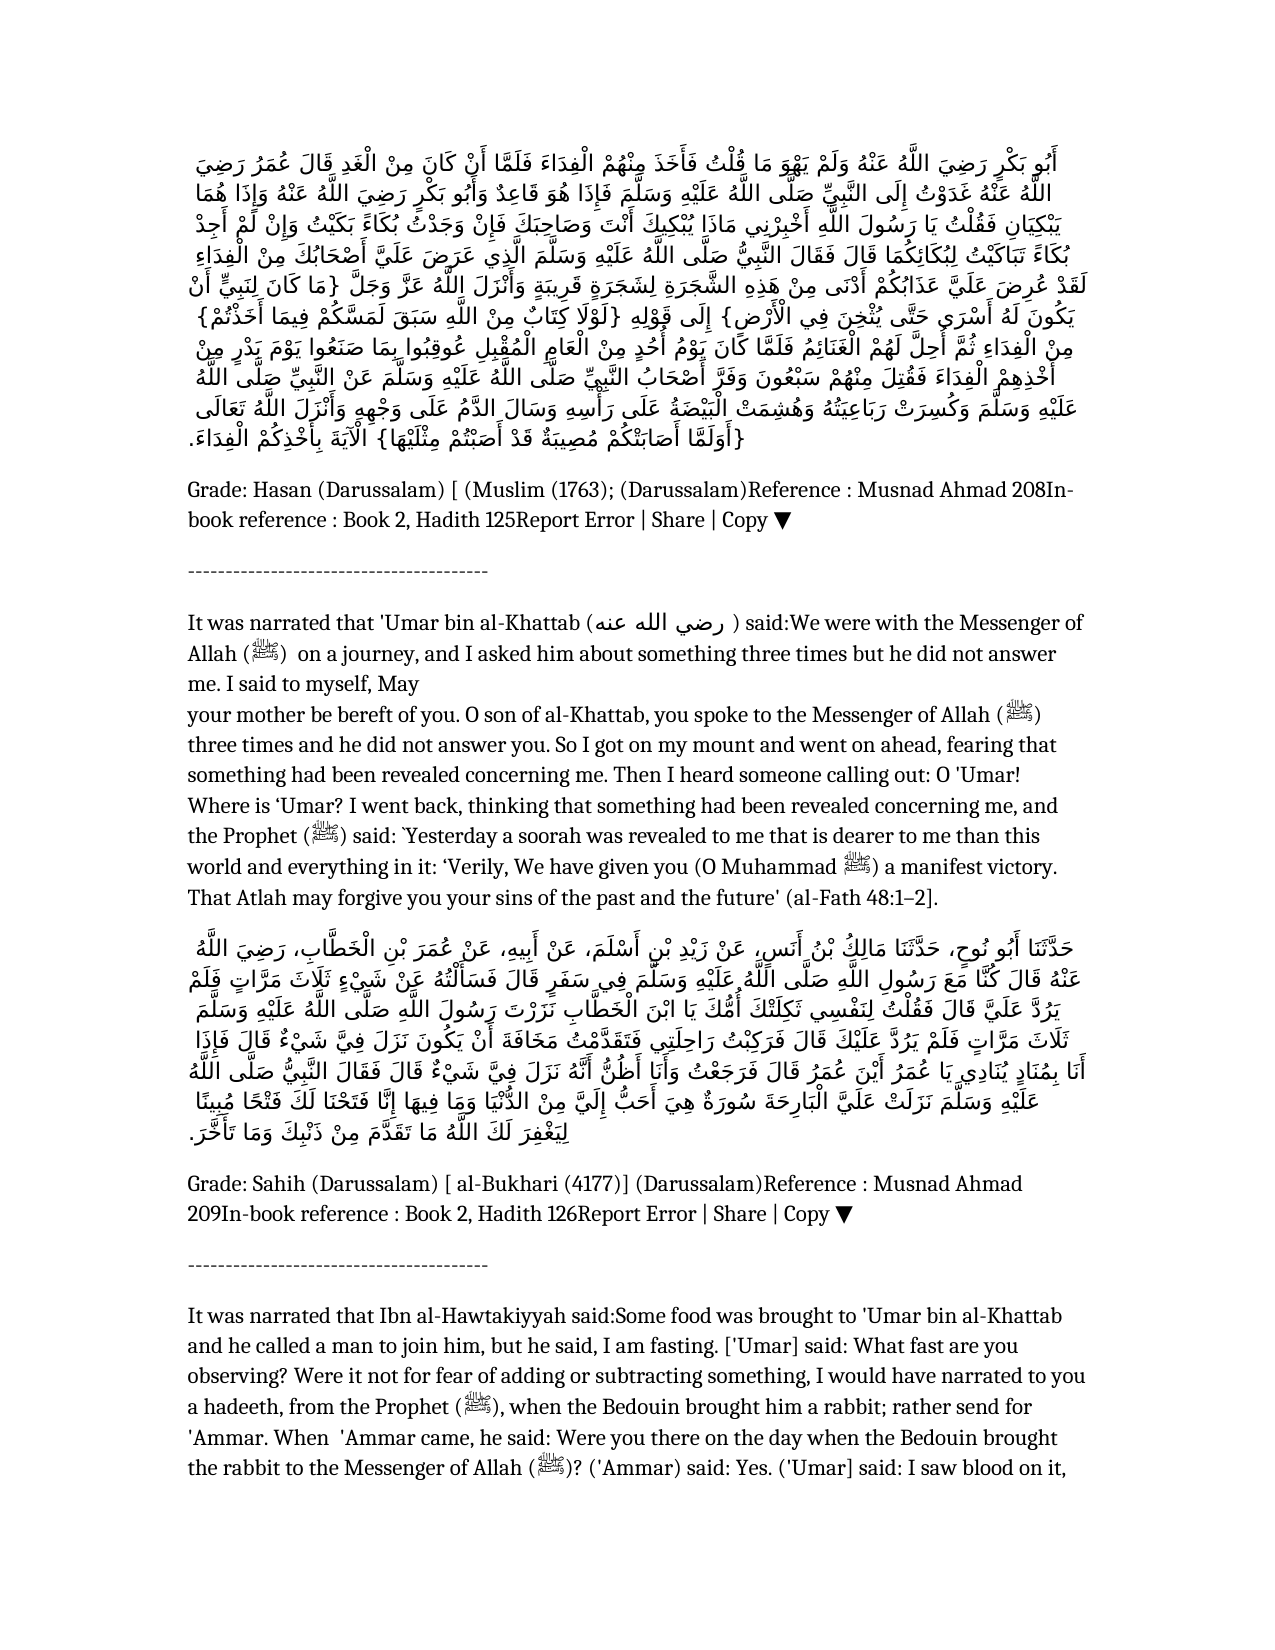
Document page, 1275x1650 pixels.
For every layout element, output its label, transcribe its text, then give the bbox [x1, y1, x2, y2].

text ---------------------------------------- [187, 1252, 1087, 1278]
text Grade: Hasan (Darussalam) [ (Muslim (1763); (Darussalam)Reference : Musnad Ahmad 208In-book reference : Book 2, Hadith 125Report Error | Share | Copy ▼ [187, 477, 1087, 534]
text حَدَّثَنَا أَبُو نُوحٍ، حَدَّثَنَا مَالِكُ بْنُ أَنَسٍ، عَنْ زَيْدِ بْنِ أَسْلَمَ، عَنْ أَبِيهِ، عَنْ عُمَرَ بْنِ الْخَطَّابِ، رَضِيَ اللَّهُ عَنْهُ قَالَ كُنَّا مَعَ رَسُولِ اللَّهِ صَلَّى اللَّهُ عَلَيْهِ وَسَلَّمَ فِي سَفَرٍ قَالَ فَسَأَلْتُهُ عَنْ شَيْءٍ ثَلَاثَ مَرَّاتٍ فَلَمْ يَرُدَّ عَلَيَّ قَالَ فَقُلْتُ لِنَفْسِي ثَكِلَتْكَ أُمُّكَ يَا ابْنَ الْخَطَّابِ نَزَرْتَ رَسُولَ اللَّهِ صَلَّى اللَّهُ عَلَيْهِ وَسَلَّمَ ثَلَاثَ مَرَّاتٍ فَلَمْ يَرُدَّ عَلَيْكَ قَالَ فَرَكِبْتُ رَاحِلَتِي فَتَقَدَّمْتُ مَخَافَةَ أَنْ يَكُونَ نَزَلَ فِيَّ شَيْءٌ قَالَ فَإِذَا أَنَا بِمُنَادٍ يُنَادِي يَا عُمَرُ أَيْنَ عُمَرُ قَالَ فَرَجَعْتُ وَأَنَا أَظُنُّ أَنَّهُ نَزَلَ فِيَّ شَيْءٌ قَالَ فَقَالَ النَّبِيُّ صَلَّى اللَّهُ عَلَيْهِ وَسَلَّمَ نَزَلَتْ عَلَيَّ الْبَارِحَةَ سُورَةٌ هِيَ أَحَبُّ إِلَيَّ مِنْ الدُّنْيَا وَمَا فِيهَا إِنَّا فَتَحْنَا لَكَ فَتْحًا مُبِينًا لِيَغْفِرَ لَكَ اللَّهُ مَا تَقَدَّمَ مِنْ ذَنْبِكَ وَمَا تَأَخَّرَ‏.‏ [187, 935, 1087, 1146]
text It was narrated that 'Umar bin al­-Khattab (رضي الله عنه ­) said:We were with the Messenger of Allah (ﷺ) on a journey, and I asked him about something three times but he did not answer me. I said to myself, May your mother be bereft of you. O son of al-Khattab, you spoke to the Messenger of Allah (ﷺ) three times and he did not answer you. So I got on my mount and went on ahead, fearing that something had been revealed concerning me. Then I heard someone calling out: O 'Umar! Where is ‘Umar? I went back, thinking that something had been revealed concerning me, and the Prophet (ﷺ) said: `Yesterday a soorah was revealed to me that is dearer to me than this world and everything in it: ‘Verily, We have given you (O Muhammad ﷺ) a manifest victory. That Atlah may forgive you your sins of the past and the future' (al­-Fath 48:1–2]. [187, 609, 1087, 911]
text Grade: Sahih (Darussalam) [ al-Bukhari (4177)] (Darussalam)Reference : Musnad Ahmad 209In-book reference : Book 2, Hadith 126Report Error | Share | Copy ▼ [187, 1171, 1087, 1227]
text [187, 150, 1087, 452]
text ---------------------------------------- [187, 558, 1087, 585]
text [187, 1303, 1087, 1482]
